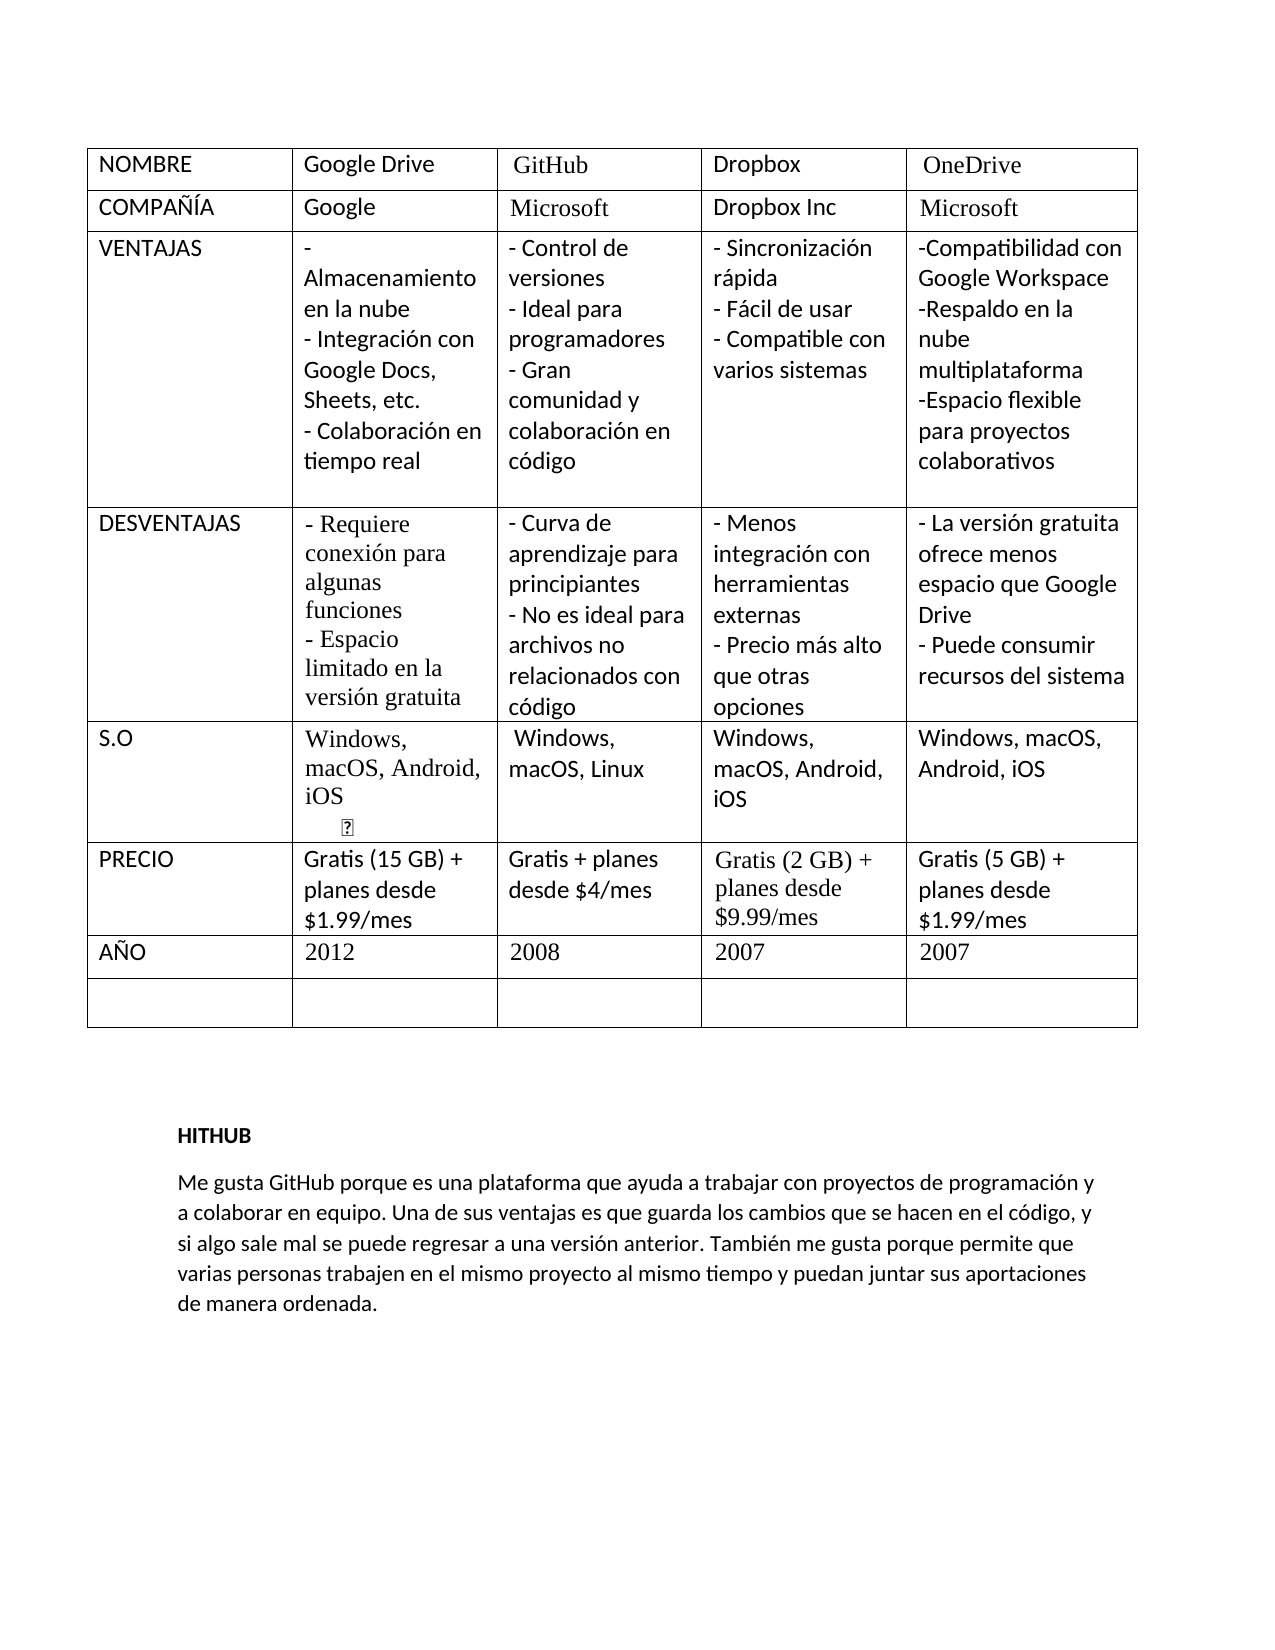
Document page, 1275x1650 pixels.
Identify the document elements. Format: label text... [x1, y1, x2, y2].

table_cell [293, 979, 497, 1027]
table_cell [498, 979, 701, 1027]
table_cell [702, 936, 906, 978]
table_cell - Sincronización rápida - Fácil de usar - Compatible con varios sistemas [702, 232, 906, 507]
table_cell VENTAJAS [88, 232, 292, 507]
table_cell [907, 936, 1137, 978]
table_cell - La versión gratuita ofrece menos espacio que Google Drive - Puede consumir recursos del sistema [907, 508, 1137, 721]
table_cell [293, 508, 497, 721]
table_cell - Curva de aprendizaje para principiantes - No es ideal para archivos no relacionados con código [498, 508, 701, 721]
table_cell [293, 936, 497, 978]
table_cell - Almacenamiento en la nube - Integración con Google Docs, Sheets, etc. - Colaboración en tiempo real [293, 232, 497, 507]
table_cell [907, 191, 1137, 231]
table_header [907, 149, 1137, 190]
table_cell DESVENTAJAS [88, 508, 292, 721]
table_header [498, 149, 701, 190]
table_cell Windows, macOS, Android, iOS [907, 722, 1137, 842]
table_cell [702, 979, 906, 1027]
table_cell [907, 979, 1137, 1027]
table_cell [498, 191, 701, 231]
table_cell [293, 722, 497, 842]
table_cell Gratis (15 GB) + planes desde $1.99/mes [293, 843, 497, 935]
table_cell - Menos integración con herramientas externas - Precio más alto que otras opciones [702, 508, 906, 721]
text HITHUB [177, 1121, 1098, 1149]
table_cell [702, 843, 906, 935]
table_cell Gratis (5 GB) + planes desde $1.99/mes [907, 843, 1137, 935]
table_cell AÑO [88, 936, 292, 978]
text Me gusta GitHub porque es una plataforma que ayuda a trabajar con proyectos de programación y a colaborar en equipo. Una de sus ventajas es que guarda los cambios que se hacen en el código, y si algo sale mal se puede regresar a una versión anterior. También me gusta porque permite que varias personas trabajen en el mismo proyecto al mismo tiempo y puedan juntar sus aportaciones de manera ordenada. [177, 1168, 1098, 1317]
table_cell Gratis + planes desde $4/mes [498, 843, 701, 935]
table_cell COMPAÑÍA [88, 191, 292, 231]
table_header NOMBRE [88, 149, 292, 190]
table_cell Dropbox Inc [702, 191, 906, 231]
table_cell S.O [88, 722, 292, 842]
table_cell [88, 979, 292, 1027]
table_cell Windows, macOS, Android, iOS [702, 722, 906, 842]
table_cell -Compatibilidad con Google Workspace -Respaldo en la nube multiplataforma -Espacio flexible para proyectos colaborativos [907, 232, 1137, 507]
table_header Dropbox [702, 149, 906, 190]
table_cell [498, 936, 701, 978]
table_cell Google [293, 191, 497, 231]
table_cell PRECIO [88, 843, 292, 935]
table_cell - Control de versiones - Ideal para programadores - Gran comunidad y colaboración en código [498, 232, 701, 507]
table_header Google Drive [293, 149, 497, 190]
table_cell Windows, macOS, Linux [498, 722, 701, 842]
